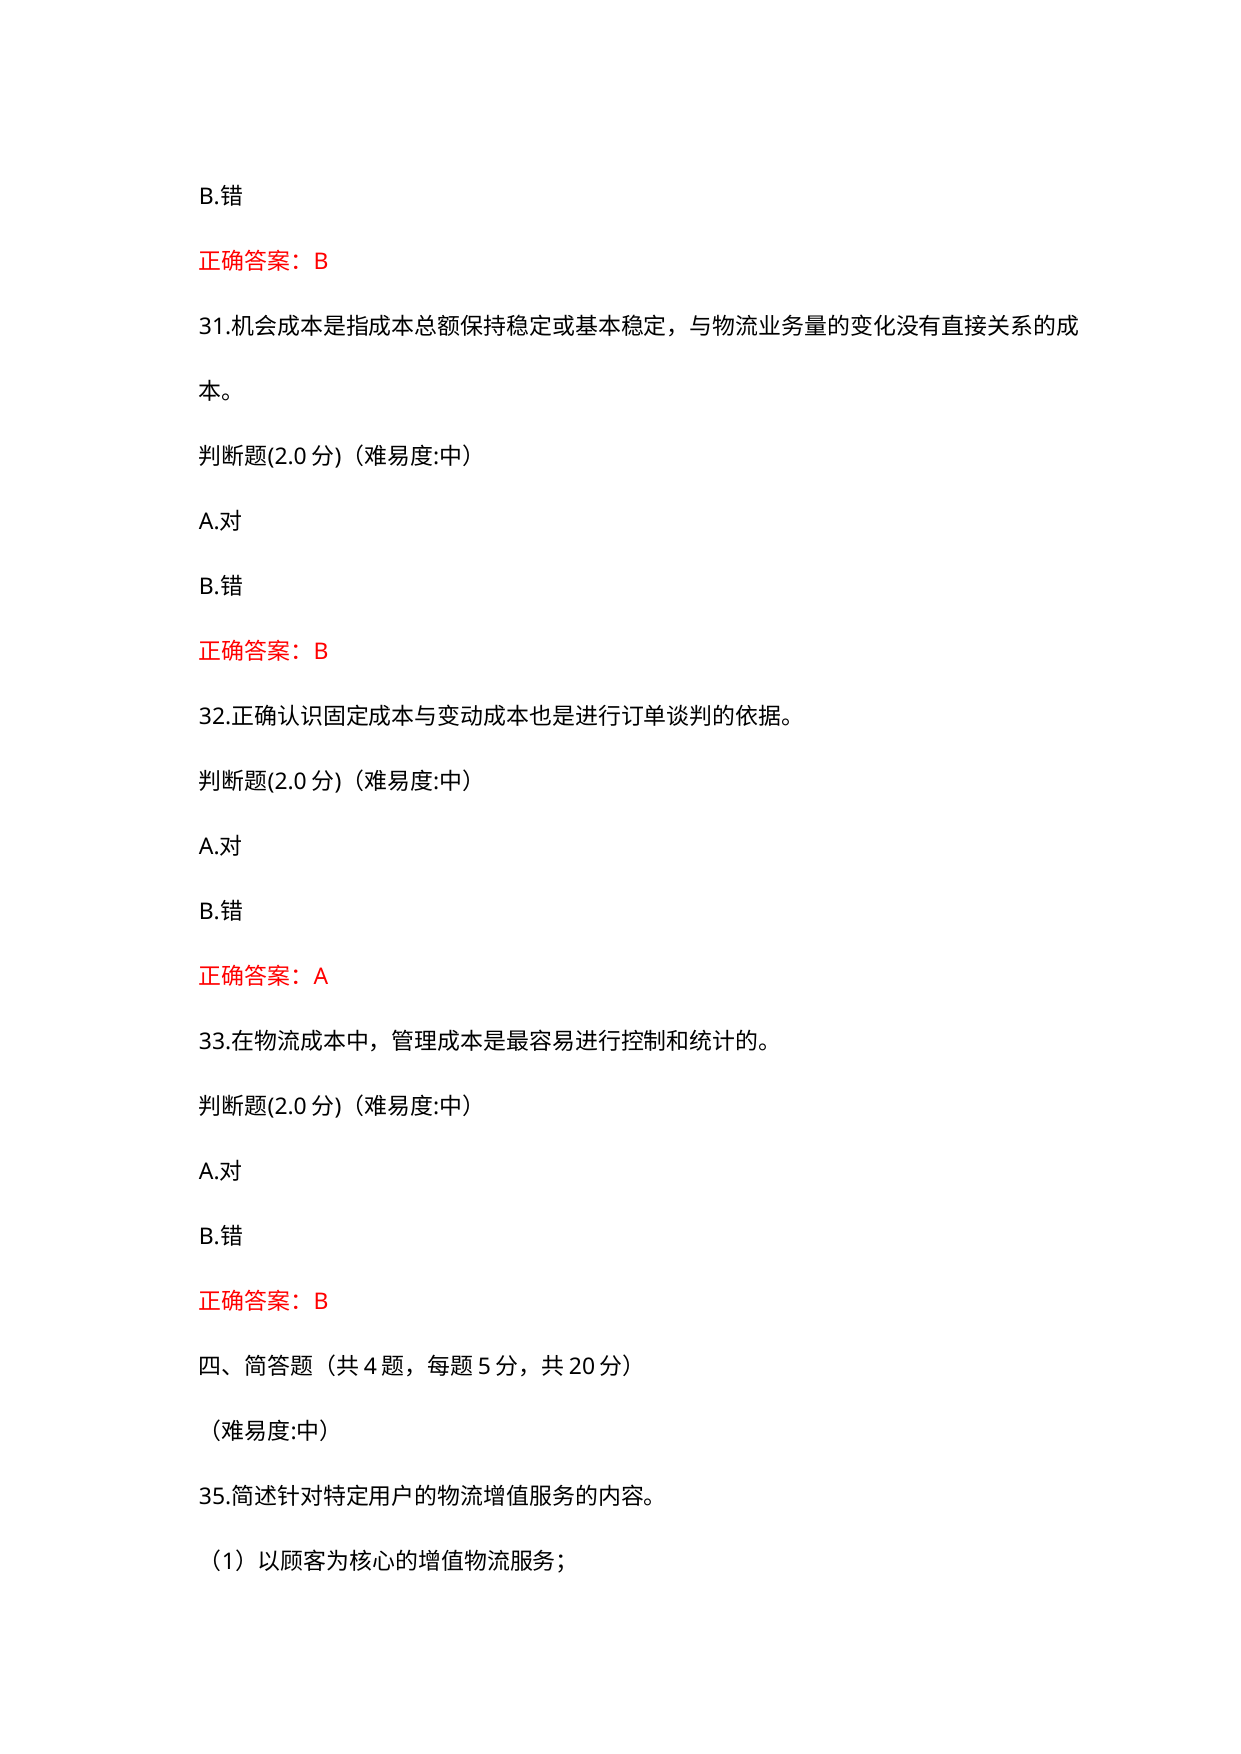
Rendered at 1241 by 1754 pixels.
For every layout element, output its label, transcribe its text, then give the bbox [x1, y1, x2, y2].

table_cell B.错 [188, 1202, 1133, 1267]
table_cell A.对 [188, 487, 1133, 552]
table_cell 33.在物流成本中，管理成本是最容易进行控制和统计的。 [188, 1007, 1133, 1072]
table_cell 四、简答题（共4题，每题5分，共20分） [188, 1332, 1133, 1397]
table_cell 判断题(2.0分)（难易度:中） [188, 422, 1133, 487]
table_cell （难易度:中） [188, 1397, 1133, 1462]
table_cell 正确答案：B [188, 617, 1133, 682]
table_cell B.错 [188, 877, 1133, 942]
table_cell 32.正确认识固定成本与变动成本也是进行订单谈判的依据。 [188, 682, 1133, 747]
table_cell A.对 [188, 1137, 1133, 1202]
table_cell A.对 [188, 812, 1133, 877]
table_cell 正确答案：A [188, 942, 1133, 1007]
table_cell 35.简述针对特定用户的物流增值服务的内容。 [188, 1462, 1133, 1527]
table_cell 正确答案：B [188, 1267, 1133, 1332]
table_cell B.错 [188, 552, 1133, 617]
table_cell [188, 1527, 1133, 1592]
table_cell 判断题(2.0分)（难易度:中） [188, 1072, 1133, 1137]
table_cell 正确答案：B [188, 227, 1133, 292]
table_cell 判断题(2.0分)（难易度:中） [188, 747, 1133, 812]
table_cell B.错 [188, 162, 1133, 227]
table_cell 31.机会成本是指成本总额保持稳定或基本稳定，与物流业务量的变化没有直接关系的成本。 [188, 292, 1133, 422]
